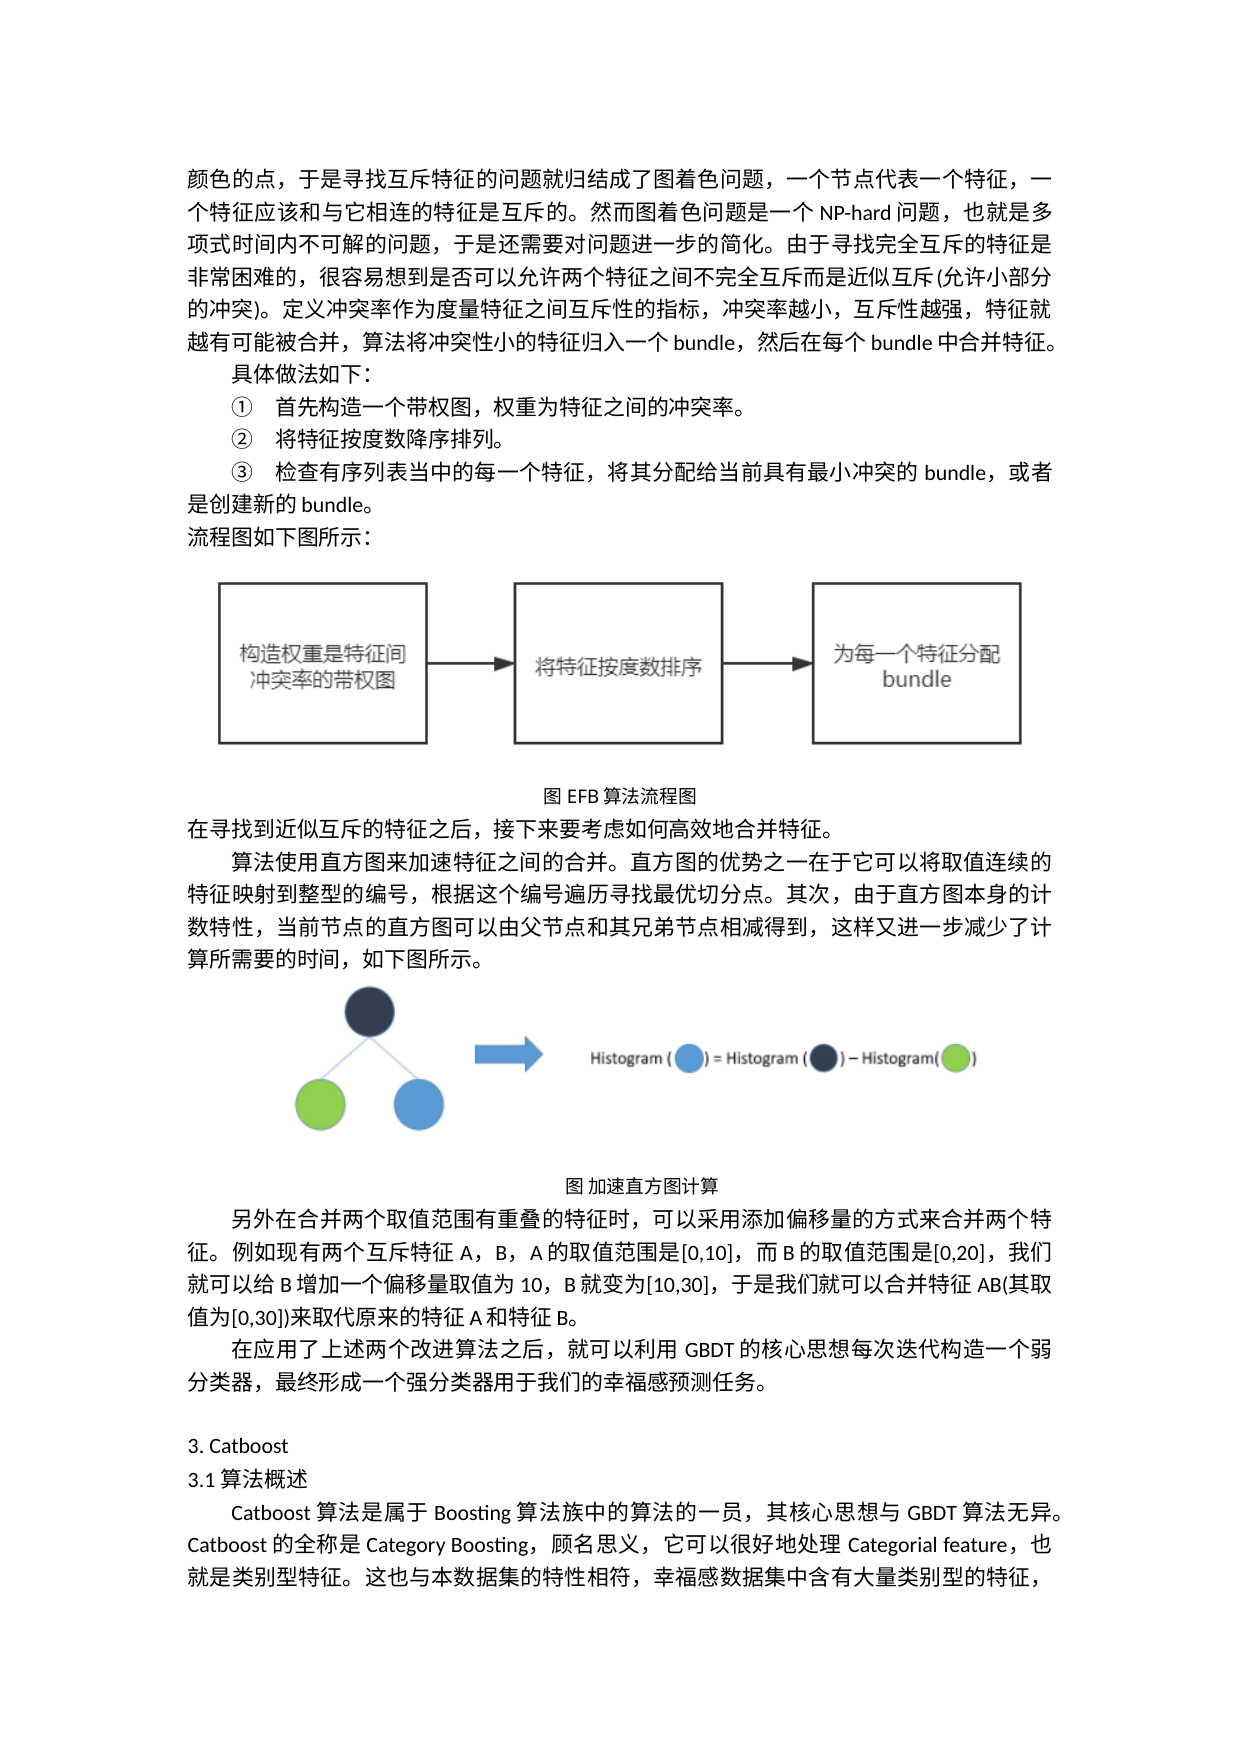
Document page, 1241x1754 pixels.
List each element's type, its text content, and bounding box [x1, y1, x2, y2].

list 在应用了上述两个改进算法之后，就可以利用GBDT的核心思想每次迭代构造一个弱分类器，最终形成一个强分类器用于我们的幸福感预测任务。 [187, 1332, 1053, 1397]
picture [187, 552, 1053, 776]
list 检查有序列表当中的每一个特征，将其分配给当前具有最小冲突的bundle，或者是创建新的bundle。 [187, 454, 1053, 519]
list 算法使用直方图来加速特征之间的合并。直方图的优势之一在于它可以将取值连续的特征映射到整型的编号，根据这个编号遍历寻找最优切分点。其次，由于直方图本身的计数特性，当前节点的直方图可以由父节点和其兄弟节点相减得到，这样又进一步减少了计算所需要的时间，如下图所示。 [187, 844, 1053, 974]
list 将特征按度数降序排列。 [187, 422, 1053, 454]
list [187, 162, 1053, 357]
list Catboost [187, 1429, 1053, 1462]
list 首先构造一个带权图，权重为特征之间的冲突率。 [187, 389, 1053, 422]
list 流程图如下图所示： [187, 519, 1053, 552]
list 图 EFB算法流程图 [187, 779, 1053, 812]
list 图 加速直方图计算 [187, 1169, 1053, 1202]
list 另外在合并两个取值范围有重叠的特征时，可以采用添加偏移量的方式来合并两个特征。例如现有两个互斥特征A，B，A的取值范围是[0,10]，而B的取值范围是[0,20]，我们就可以给B增加一个偏移量取值为10，B就变为[10,30]，于是我们就可以合并特征AB(其取值为[0,30])来取代原来的特征A和特征B。 [187, 1202, 1053, 1332]
list 在寻找到近似互斥的特征之后，接下来要考虑如何高效地合并特征。 [187, 812, 1053, 844]
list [187, 1494, 1053, 1592]
list 具体做法如下： [187, 357, 1053, 389]
list 3.1 算法概述 [187, 1462, 1053, 1494]
picture [285, 974, 999, 1152]
